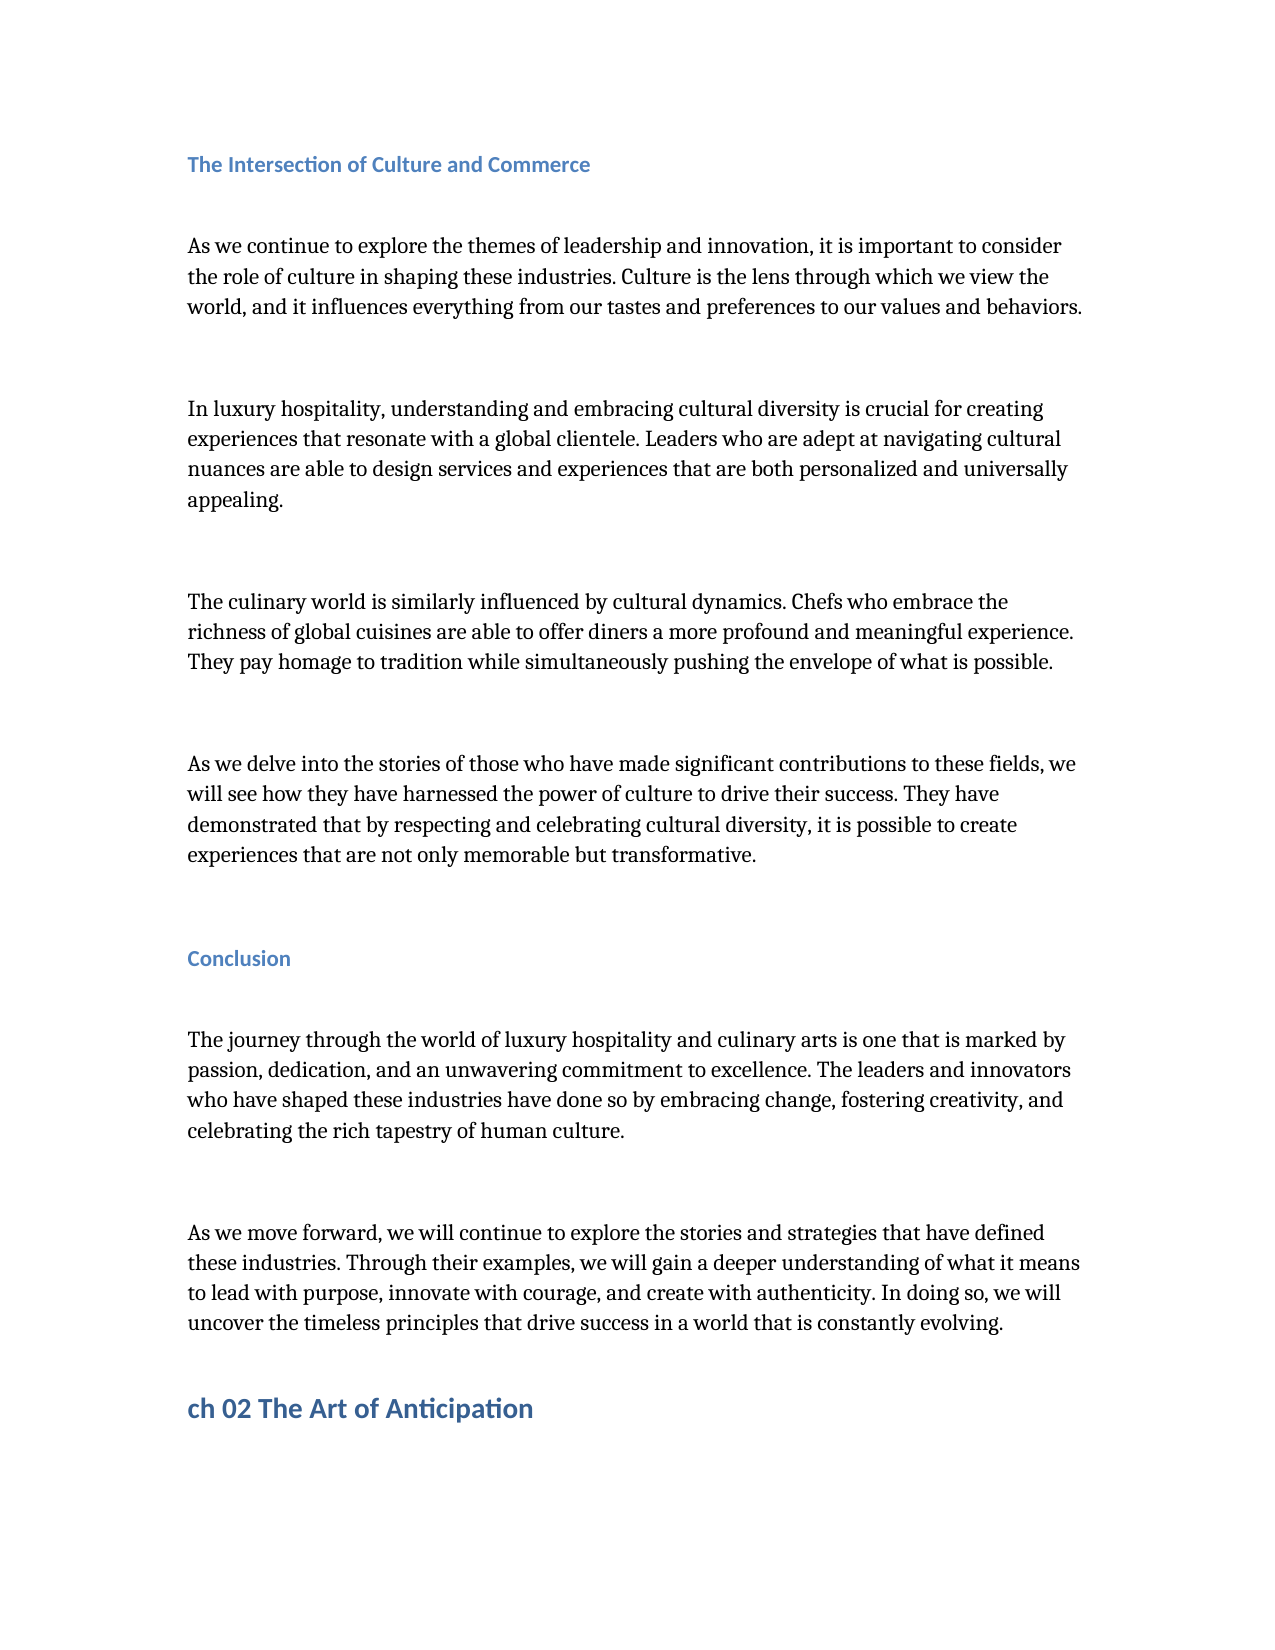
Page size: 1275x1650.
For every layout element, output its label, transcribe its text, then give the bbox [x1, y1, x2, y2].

text As we move forward, we will continue to explore the stories and strategies that have defined these industries. Through their examples, we will gain a deeper understanding of what it means to lead with purpose, innovate with courage, and create with authenticity. In doing so, we will uncover the timeless principles that drive success in a world that is constantly evolving. [187, 1219, 1087, 1337]
subtitle Conclusion [187, 944, 1087, 972]
subtitle The Intersection of Culture and Commerce [187, 150, 1087, 178]
subtitle ch 02 The Art of Anticipation [187, 1390, 1087, 1426]
text As we continue to explore the themes of leadership and innovation, it is important to consider the role of culture in shaping these industries. Culture is the lens through which we view the world, and it influences everything from our tastes and preferences to our values and behaviors. [187, 233, 1087, 320]
text The culinary world is similarly influenced by cultural dynamics. Chefs who embrace the richness of global cuisines are able to offer diners a more profound and meaningful experience. They pay homage to tradition while simultaneously pushing the envelope of what is possible. [187, 588, 1087, 675]
text As we delve into the stories of those who have made significant contributions to these fields, we will see how they have harnessed the power of culture to drive their success. They have demonstrated that by respecting and celebrating cultural diversity, it is possible to create experiences that are not only memorable but transformative. [187, 751, 1087, 868]
text The journey through the world of luxury hospitality and culinary arts is one that is marked by passion, dedication, and an unwavering commitment to excellence. The leaders and innovators who have shaped these industries have done so by embracing change, fostering creativity, and celebrating the rich tapestry of human culture. [187, 1027, 1087, 1144]
text In luxury hospitality, understanding and embracing cultural diversity is crucial for creating experiences that resonate with a global clientele. Leaders who are adept at navigating cultural nuances are able to design services and experiences that are both personalized and universally appealing. [187, 396, 1087, 513]
